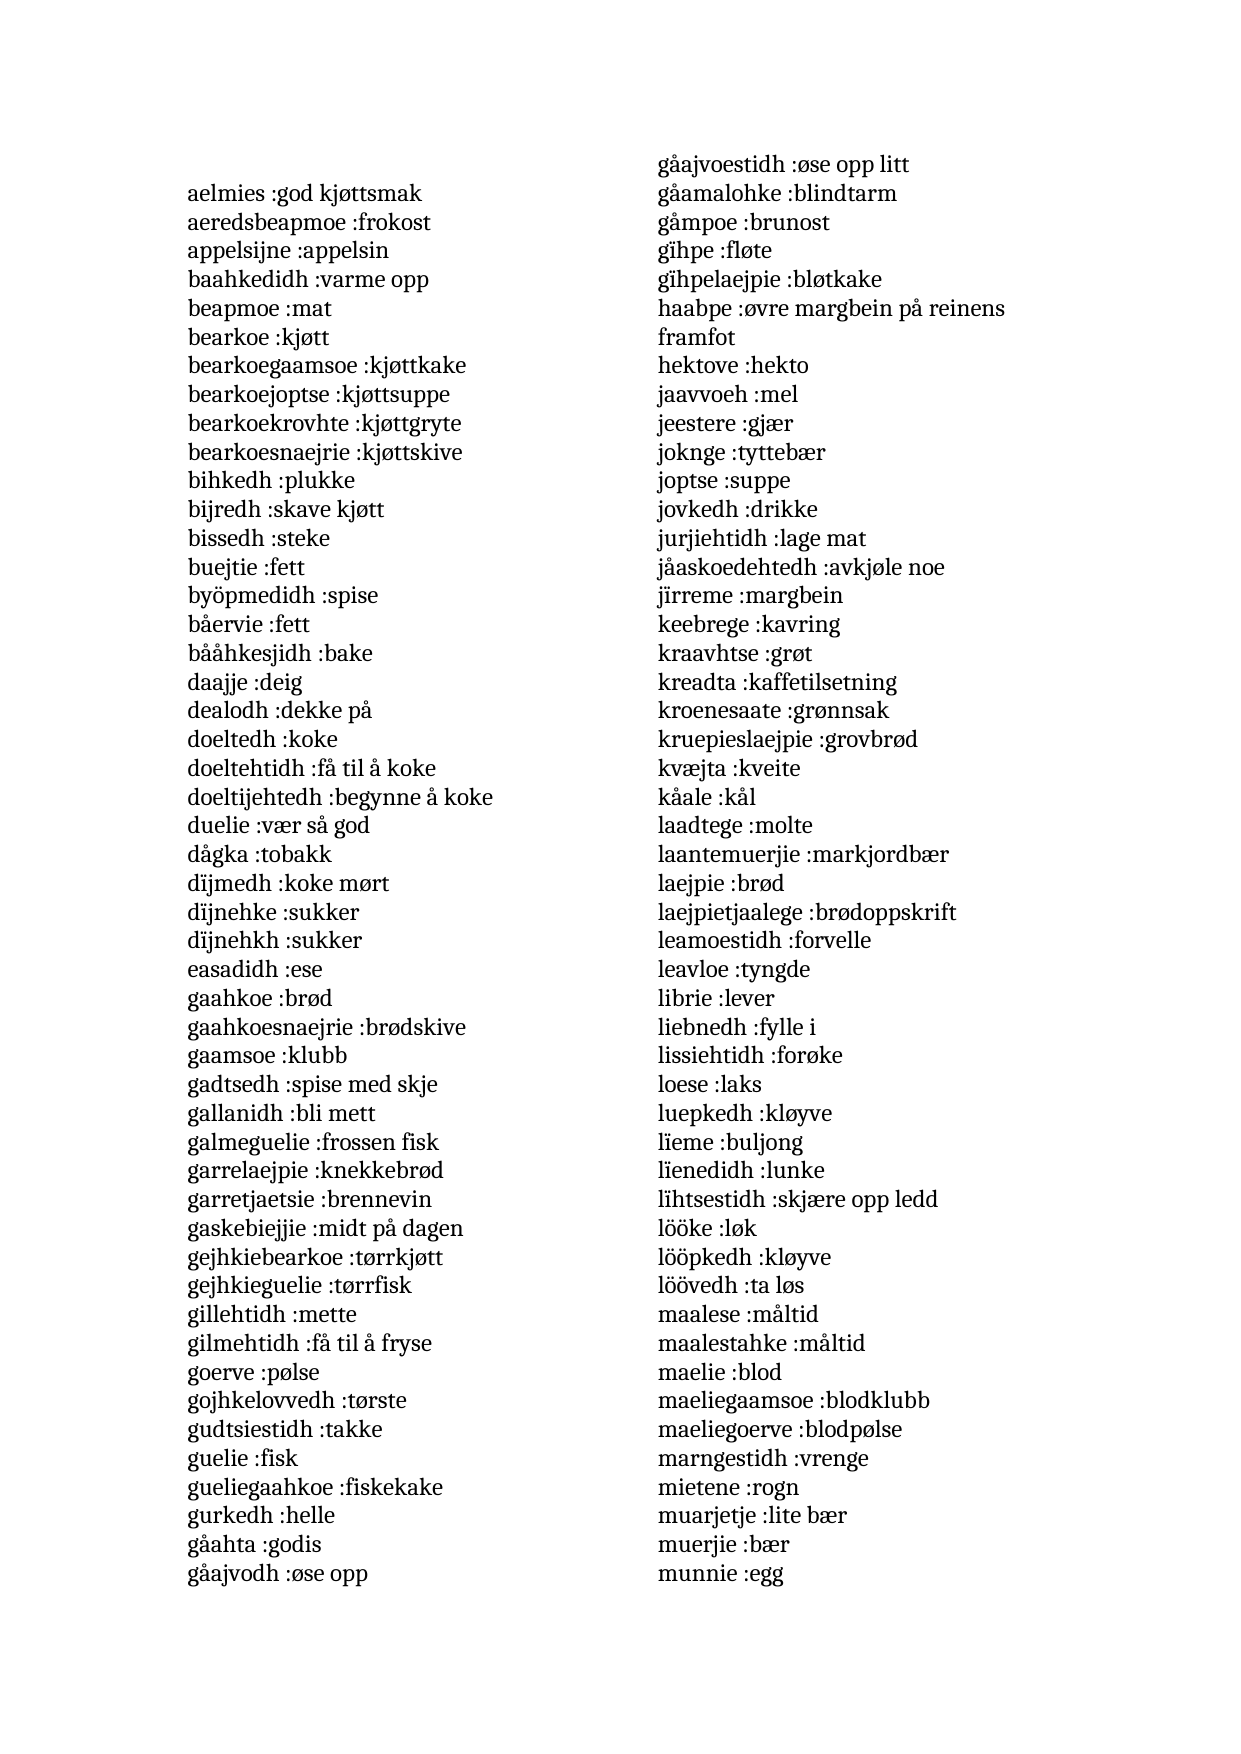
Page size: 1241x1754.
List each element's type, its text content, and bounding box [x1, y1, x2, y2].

text jïrreme :margbein [658, 581, 1053, 610]
text gueliegaahkoe :fiskekake [187, 1472, 583, 1501]
text lïhtsestidh :skjære opp ledd [658, 1185, 1053, 1214]
text laejpie :brød [658, 869, 1053, 897]
text bihkedh :plukke [187, 466, 583, 495]
text lïenedidh :lunke [658, 1156, 1053, 1185]
text aeredsbeapmoe :frokost [187, 207, 583, 236]
text galmeguelie :frossen fisk [187, 1127, 583, 1156]
text gåajvoestidh :øse opp litt [658, 150, 1053, 179]
text leavloe :tyngde [658, 955, 1053, 984]
text liebnedh :fylle i [658, 1012, 1053, 1041]
text maalese :måltid [658, 1300, 1053, 1329]
text lööke :løk [658, 1214, 1053, 1242]
text maelie :blod [658, 1357, 1053, 1386]
text jeestere :gjær [658, 409, 1053, 437]
text dealodh :dekke på [187, 696, 583, 725]
text kvæjta :kveite [658, 754, 1053, 782]
text doeltijehtedh :begynne å koke [187, 782, 583, 811]
text dïjnehke :sukker [187, 897, 583, 926]
text luepkedh :kløyve [658, 1099, 1053, 1127]
text bijredh :skave kjøtt [187, 495, 583, 524]
text lissiehtidh :forøke [658, 1041, 1053, 1070]
text gillehtidh :mette [187, 1300, 583, 1329]
text maalestahke :måltid [658, 1329, 1053, 1357]
text bissedh :steke [187, 524, 583, 552]
text gurkedh :helle [187, 1501, 583, 1530]
text bearkoejoptse :kjøttsuppe [187, 380, 583, 409]
text gaskebiejjie :midt på dagen [187, 1214, 583, 1242]
text keebrege :kavring [658, 610, 1053, 639]
text joknge :tyttebær [658, 437, 1053, 466]
text gallanidh :bli mett [187, 1099, 583, 1127]
text gejhkiebearkoe :tørrkjøtt [187, 1242, 583, 1271]
text loese :laks [658, 1070, 1053, 1099]
text jåaskoedehtedh :avkjøle noe [658, 552, 1053, 581]
text lööpkedh :kløyve [658, 1242, 1053, 1271]
text mietene :rogn [658, 1472, 1053, 1501]
text laadtege :molte [658, 811, 1053, 840]
text jaavvoeh :mel [658, 380, 1053, 409]
text jurjiehtidh :lage mat [658, 524, 1053, 552]
text gaahkoesnaejrie :brødskive [187, 1012, 583, 1041]
text buejtie :fett [187, 552, 583, 581]
text gudtsiestidh :takke [187, 1415, 583, 1444]
text maeliegoerve :blodpølse [658, 1415, 1053, 1444]
text gilmehtidh :få til å fryse [187, 1329, 583, 1357]
text gåmpoe :brunost [658, 207, 1053, 236]
text byöpmedidh :spise [187, 581, 583, 610]
text aelmies :god kjøttsmak [187, 179, 583, 207]
text gåajvodh :øse opp [187, 1559, 583, 1587]
text haabpe :øvre margbein på reinens framfot [658, 294, 1053, 351]
text bearkoesnaejrie :kjøttskive [187, 437, 583, 466]
text gojhkelovvedh :tørste [187, 1386, 583, 1415]
text bearkoekrovhte :kjøttgryte [187, 409, 583, 437]
text munnie :egg [658, 1559, 1053, 1587]
text gaamsoe :klubb [187, 1041, 583, 1070]
text laantemuerjie :markjordbær [658, 840, 1053, 869]
text gåamalohke :blindtarm [658, 179, 1053, 207]
text dïjnehkh :sukker [187, 926, 583, 955]
text gïhpelaejpie :bløtkake [658, 265, 1053, 294]
text doeltedh :koke [187, 725, 583, 754]
text maeliegaamsoe :blodklubb [658, 1386, 1053, 1415]
text librie :lever [658, 984, 1053, 1012]
text baahkedidh :varme opp [187, 265, 583, 294]
text gejhkieguelie :tørrfisk [187, 1271, 583, 1300]
text dågka :tobakk [187, 840, 583, 869]
text lïeme :buljong [658, 1127, 1053, 1156]
text kruepieslaejpie :grovbrød [658, 725, 1053, 754]
text dïjmedh :koke mørt [187, 869, 583, 897]
text garrelaejpie :knekkebrød [187, 1156, 583, 1185]
text bååhkesjidh :bake [187, 639, 583, 667]
text gadtsedh :spise med skje [187, 1070, 583, 1099]
text muerjie :bær [658, 1530, 1053, 1559]
text leamoestidh :forvelle [658, 926, 1053, 955]
text muarjetje :lite bær [658, 1501, 1053, 1530]
text joptse :suppe [658, 466, 1053, 495]
text easadidh :ese [187, 955, 583, 984]
text kroenesaate :grønnsak [658, 696, 1053, 725]
text beapmoe :mat [187, 294, 583, 322]
text daajje :deig [187, 667, 583, 696]
text bearkoe :kjøtt [187, 322, 583, 351]
text gaahkoe :brød [187, 984, 583, 1012]
text löövedh :ta løs [658, 1271, 1053, 1300]
text laejpietjaalege :brødoppskrift [658, 897, 1053, 926]
text garretjaetsie :brennevin [187, 1185, 583, 1214]
text guelie :fisk [187, 1444, 583, 1472]
text hektove :hekto [658, 351, 1053, 380]
text doeltehtidh :få til å koke [187, 754, 583, 782]
text bearkoegaamsoe :kjøttkake [187, 351, 583, 380]
text båervie :fett [187, 610, 583, 639]
text appelsijne :appelsin [187, 236, 583, 265]
text gåahta :godis [187, 1530, 583, 1559]
text duelie :vær så god [187, 811, 583, 840]
text goerve :pølse [187, 1357, 583, 1386]
text marngestidh :vrenge [658, 1444, 1053, 1472]
text kåale :kål [658, 782, 1053, 811]
text gïhpe :fløte [658, 236, 1053, 265]
text kraavhtse :grøt [658, 639, 1053, 667]
text jovkedh :drikke [658, 495, 1053, 524]
text kreadta :kaffetilsetning [658, 667, 1053, 696]
